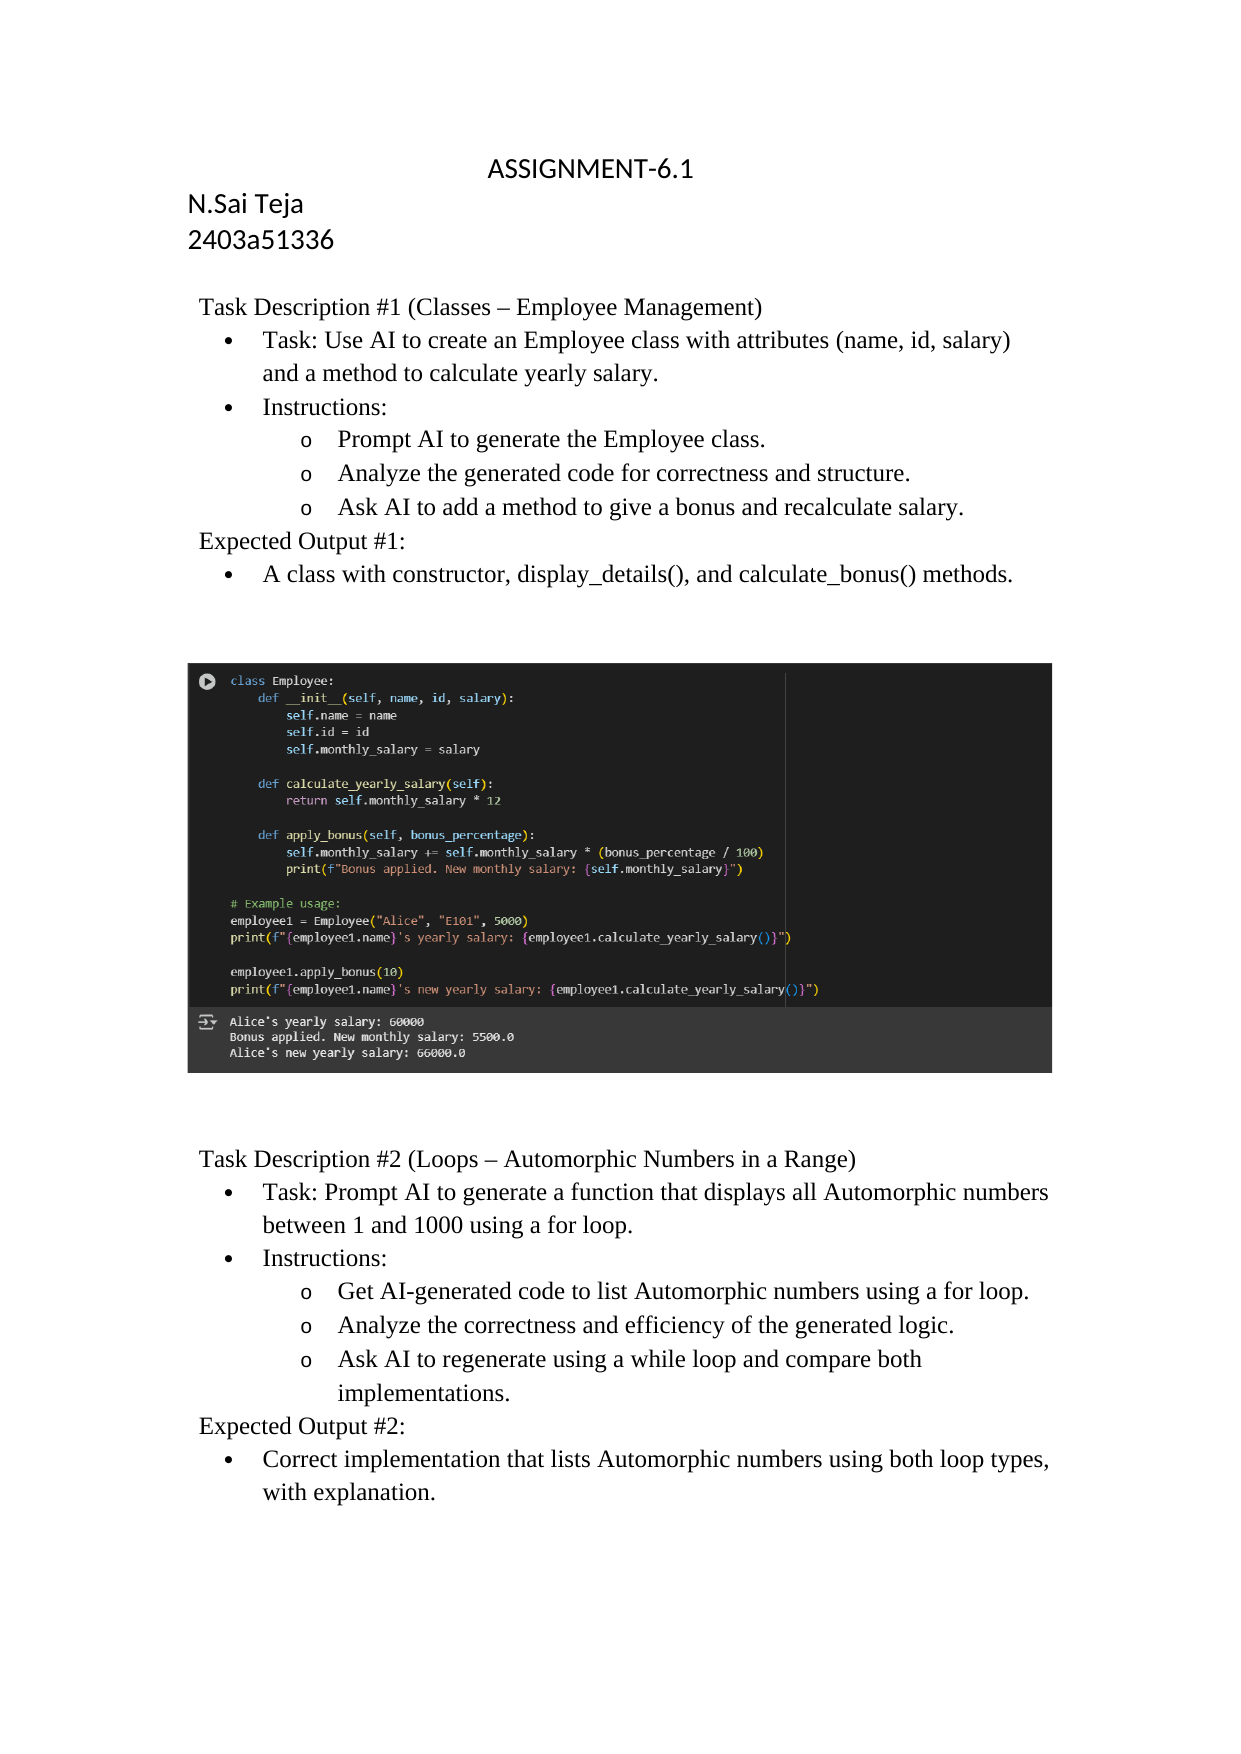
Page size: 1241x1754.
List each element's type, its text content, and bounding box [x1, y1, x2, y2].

list Analyze the generated code for correctness and structure. [300, 458, 1053, 488]
text Task Description #2 (Loops – Automorphic Numbers in a Range) [199, 1144, 1053, 1173]
text Expected Output #2: [199, 1411, 1053, 1439]
list Prompt AI to generate the Employee class. [300, 424, 1053, 454]
list 2403a51336 [187, 221, 1053, 257]
list Instructions: [225, 1243, 1053, 1272]
list Task: Prompt AI to generate a function that displays all Automorphic numbers between 1 and 1000 using a for loop. [225, 1177, 1053, 1239]
text ASSIGNMENT-6.1 [412, 150, 1053, 186]
text Expected Output #1: [199, 526, 1053, 555]
list Correct implementation that lists Automorphic numbers using both loop types, with explanation. [225, 1444, 1053, 1506]
list Instructions: [225, 392, 1053, 420]
list Analyze the correctness and efficiency of the generated logic. [300, 1310, 1053, 1339]
list A class with constructor, display_details(), and calculate_bonus() methods. [225, 559, 1053, 588]
list Ask AI to regenerate using a while loop and compare both implementations. [300, 1344, 1053, 1407]
picture [187, 663, 1053, 1073]
list Ask AI to add a method to give a bonus and recalculate salary. [300, 492, 1053, 522]
list N.Sai Teja [187, 186, 1053, 221]
list Task: Use AI to create an Employee class with attributes (name, id, salary) and a method to calculate yearly salary. [225, 326, 1053, 387]
list Get AI-generated code to list Automorphic numbers using a for loop. [300, 1276, 1053, 1306]
text Task Description #1 (Classes – Employee Management) [199, 292, 1053, 321]
